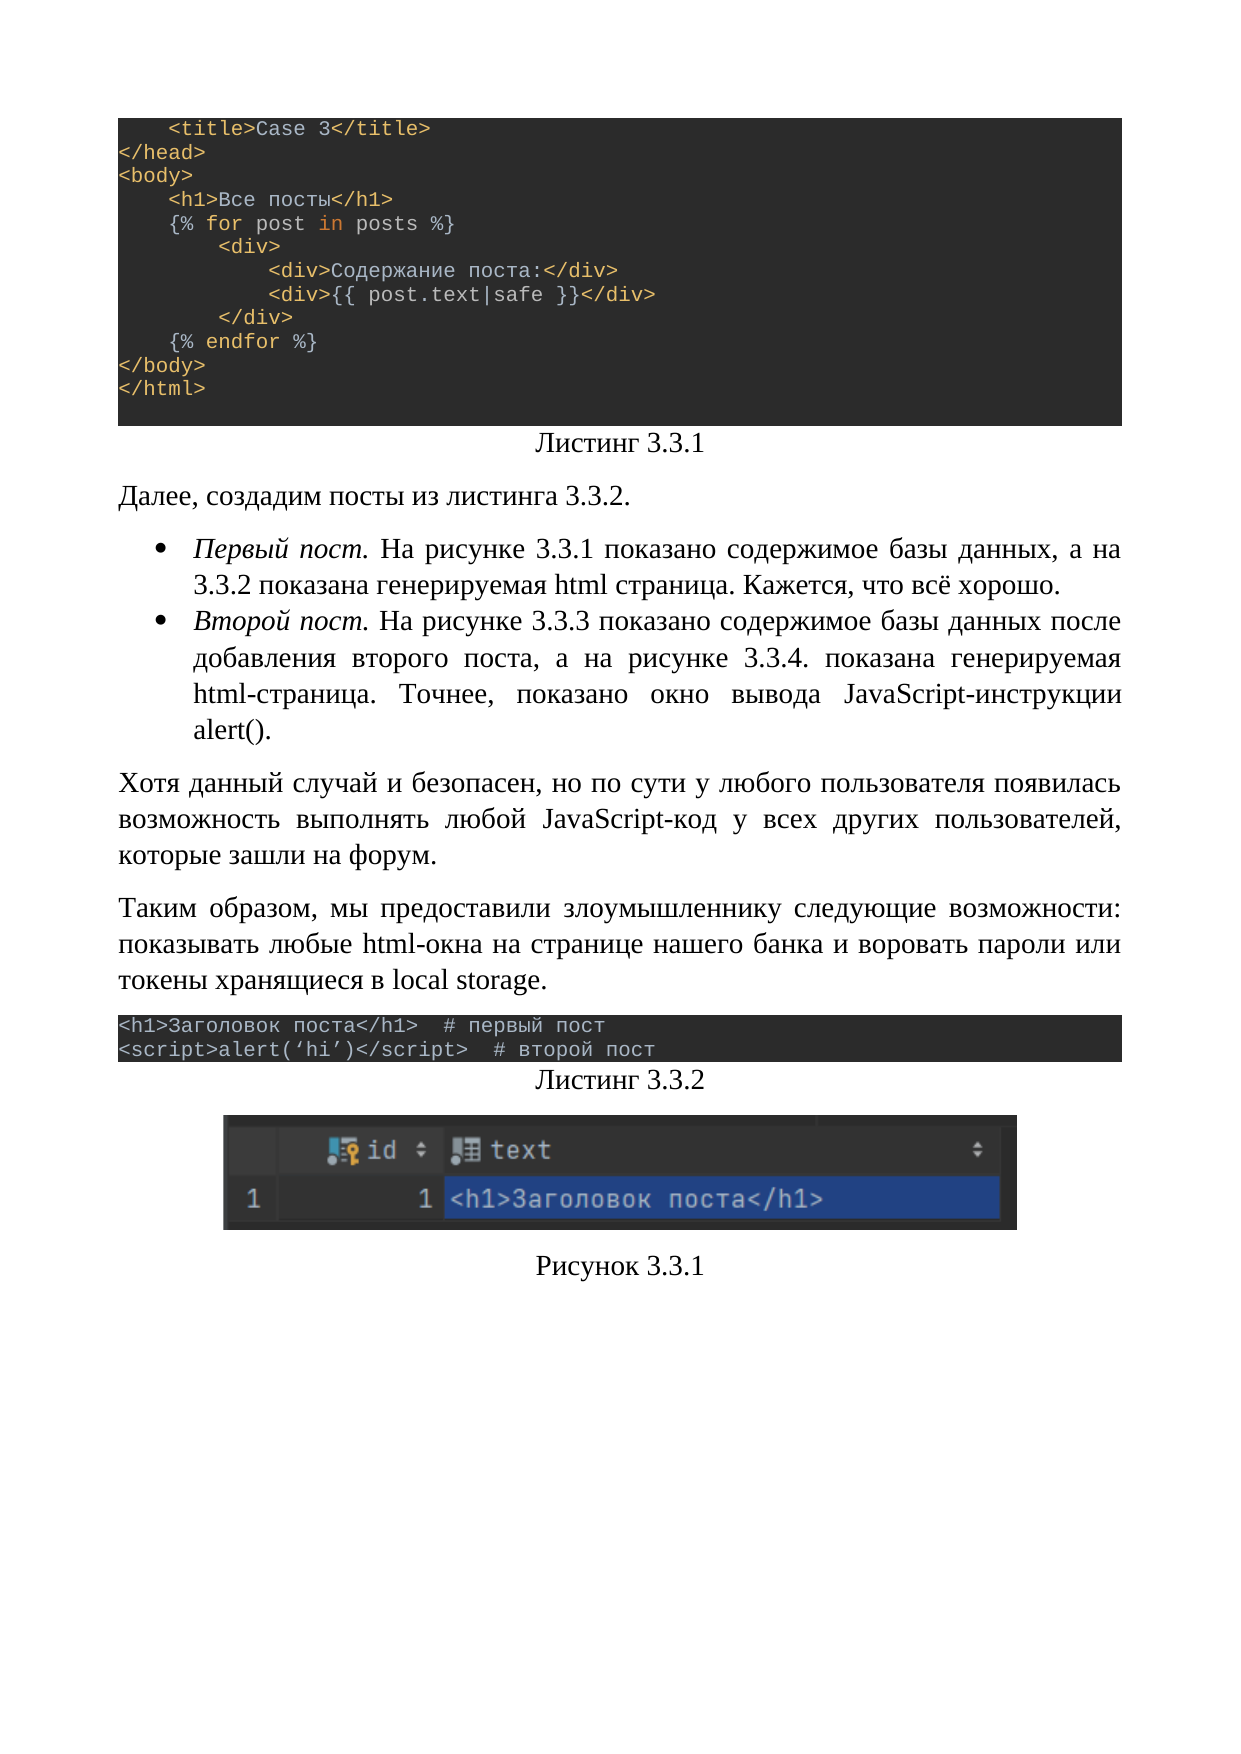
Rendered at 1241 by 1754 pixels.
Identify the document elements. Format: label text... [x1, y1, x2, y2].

picture [223, 1115, 1017, 1230]
text Листинг 3.3.1 [118, 426, 1122, 459]
text Хотя данный случай и безопасен, но по сути у любого пользователя появилась возможность выполнять любой JavaScript-код у всех других пользователей, которые зашли на форум. [118, 765, 1122, 871]
text Далее, создадим посты из листинга 3.3.2. [118, 478, 1122, 512]
text Рисунок 3.3.1 [118, 1248, 1122, 1282]
text Листинг 3.3.2 [118, 1062, 1122, 1096]
text Таким образом, мы предоставили злоумышленнику следующие возможности: показывать любые html-окна на странице нашего банка и воровать пароли или токены хранящиеся в local storage. [118, 890, 1122, 996]
text <h1>Заголовок поста</h1> # первый пост [118, 1015, 1122, 1039]
text <script>alert(‘hi’)</script> # второй пост [118, 1039, 1122, 1062]
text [118, 118, 1122, 402]
list Второй пост. На рисунке 3.3.3 показано содержимое базы данных после добавления второго поста, а на рисунке 3.3.4. показана генерируемая html-страница. Точнее, показано окно вывода JavaScript-инструкции alert(). [156, 603, 1122, 746]
list Первый пост. На рисунке 3.3.1 показано содержимое базы данных, а на 3.3.2 показана генерируемая html страница. Кажется, что всё хорошо. [156, 531, 1122, 601]
